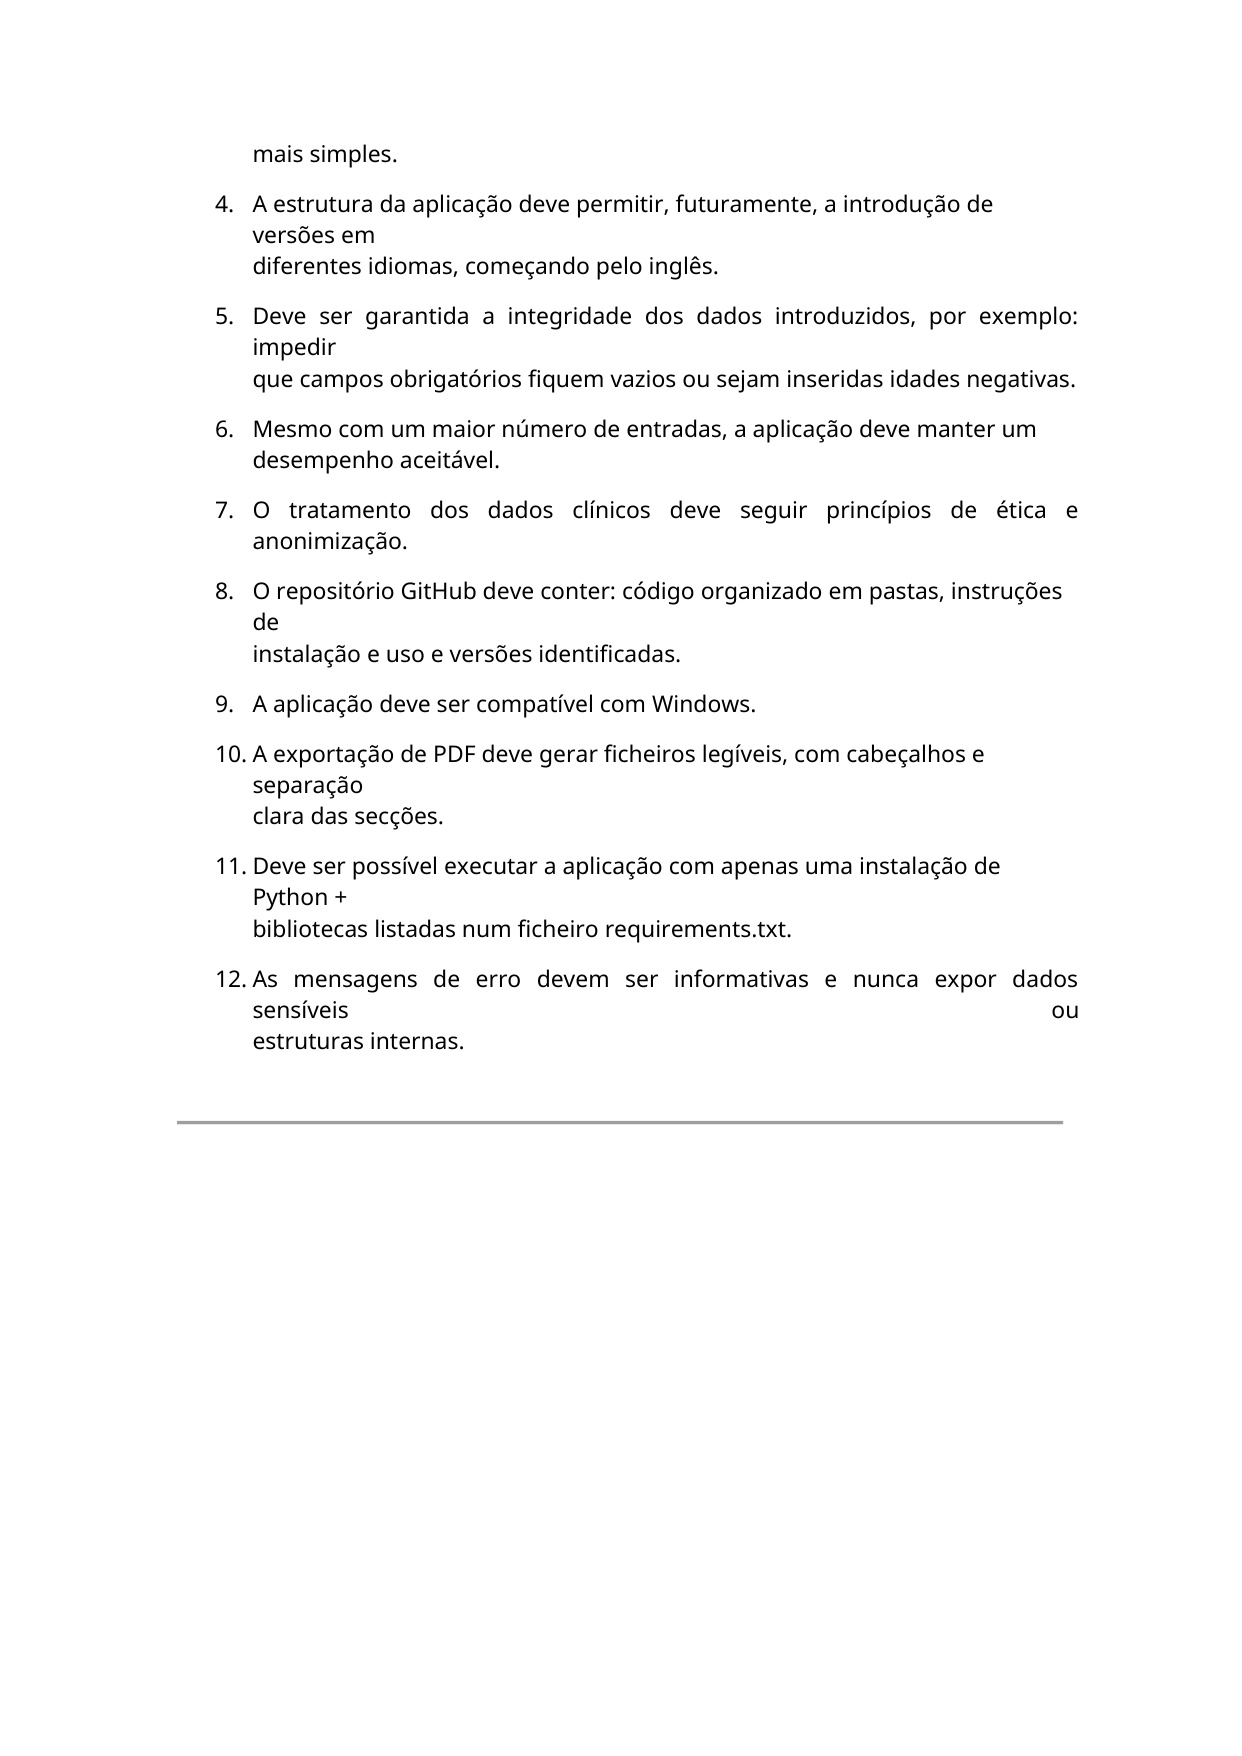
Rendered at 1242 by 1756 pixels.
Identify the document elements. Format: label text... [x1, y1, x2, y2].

list Mesmo com um maior número de entradas, a aplicação deve manter um desempenho aceitável. [215, 412, 1079, 475]
list As mensagens de erro devem ser informativas e nunca expor dados sensíveis ou estruturas internas. [215, 962, 1079, 1056]
list Deve ser possível executar a aplicação com apenas uma instalação de Python + bibliotecas listadas num ficheiro requirements.txt. [215, 850, 1079, 944]
list A aplicação deve ser compatível com Windows. [215, 687, 1079, 719]
list Deve ser garantida a integridade dos dados introduzidos, por exemplo: impedir que campos obrigatórios fiquem vazios ou sejam inseridas idades negativas. [215, 300, 1079, 394]
list O repositório GitHub deve conter: código organizado em pastas, instruções de instalação e uso e versões identificadas. [215, 575, 1079, 669]
list O código deve ser organizado por módulos, permitindo manutenção e expansão mais simples. [215, 137, 1079, 169]
list A estrutura da aplicação deve permitir, futuramente, a introdução de versões em diferentes idiomas, começando pelo inglês. [215, 187, 1079, 281]
list O tratamento dos dados clínicos deve seguir princípios de ética e anonimização. [215, 494, 1079, 556]
list A exportação de PDF deve gerar ficheiros legíveis, com cabeçalhos e separação clara das secções. [215, 737, 1079, 831]
